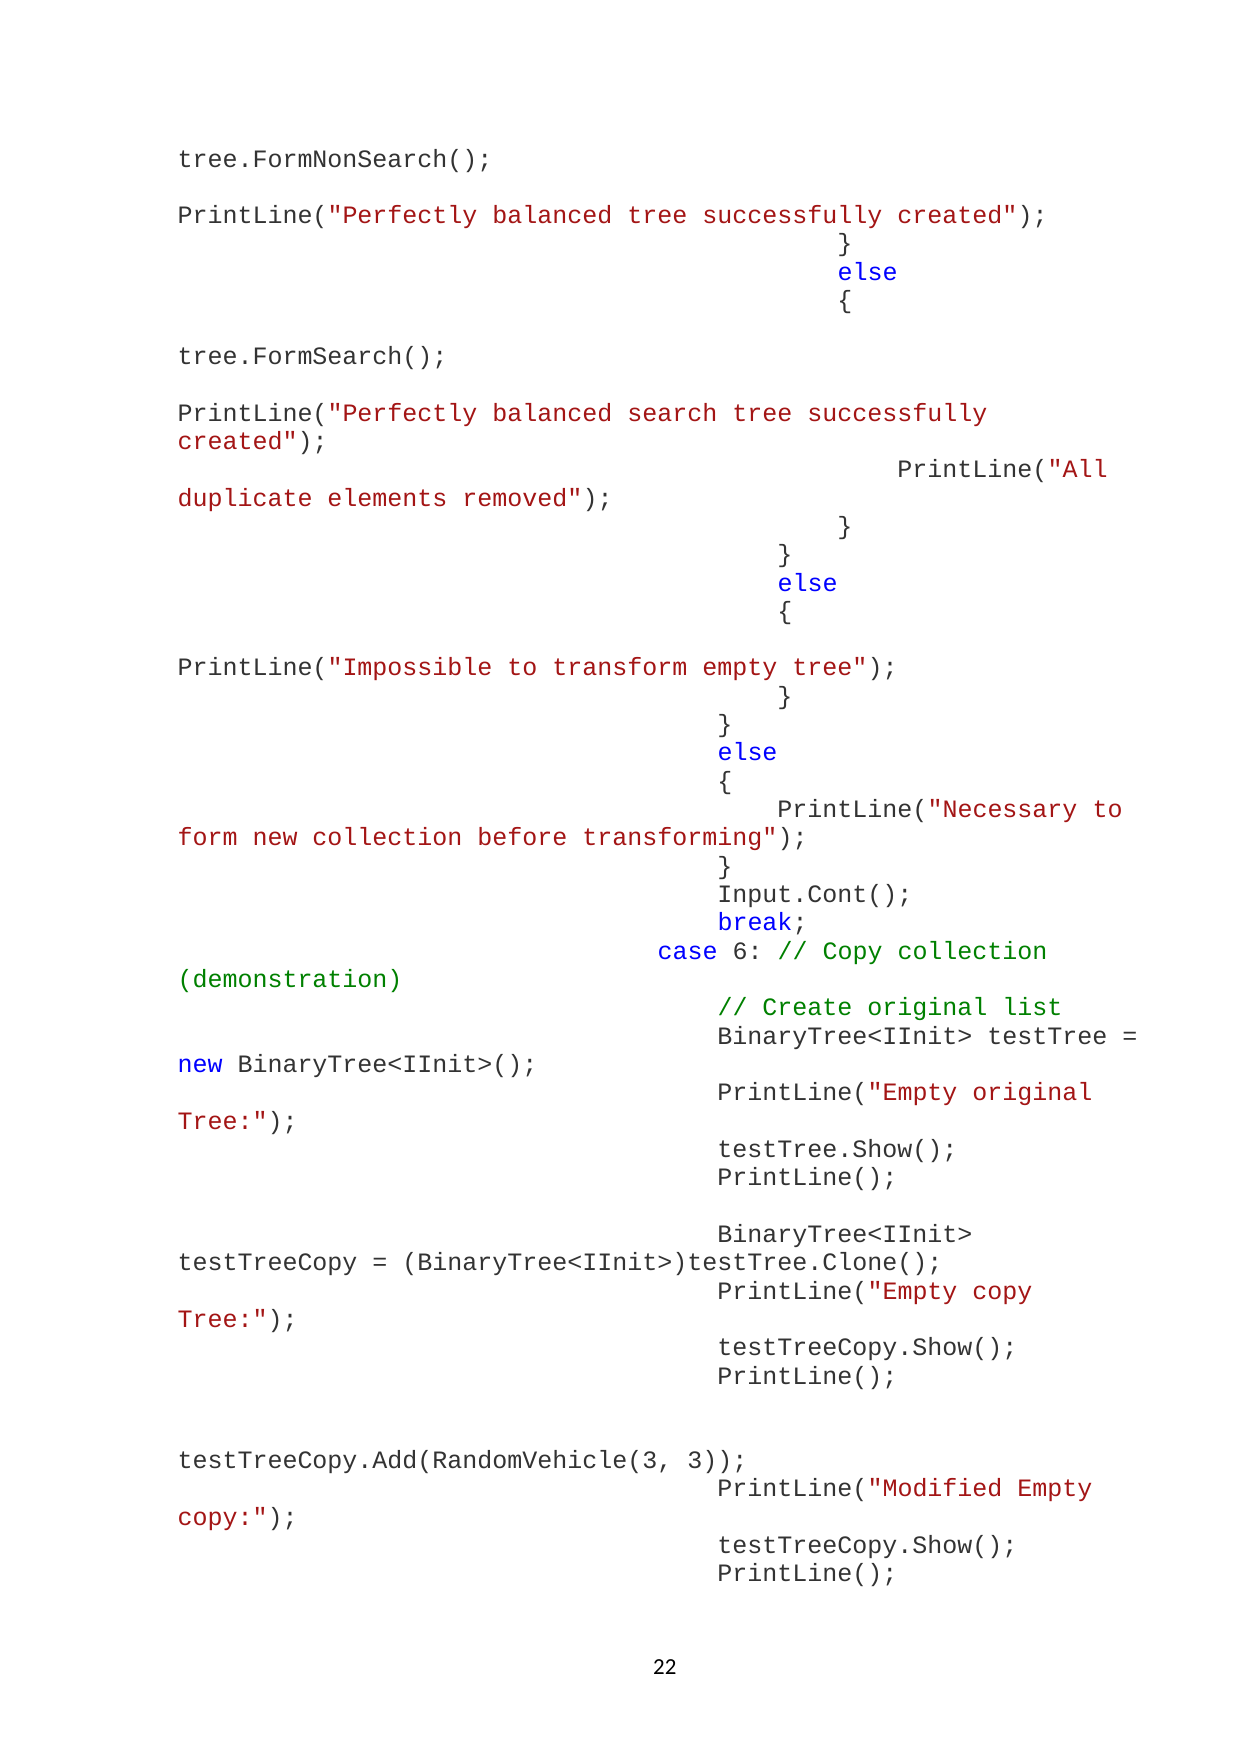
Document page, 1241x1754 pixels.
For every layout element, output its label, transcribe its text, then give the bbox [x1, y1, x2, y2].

text } [177, 853, 1152, 882]
text { [177, 598, 1152, 627]
text { [177, 287, 1152, 316]
text PrintLine(); [177, 1561, 1152, 1589]
text BinaryTree<IInit> testTreeCopy = (BinaryTree<IInit>)testTree.Clone(); [177, 1222, 1152, 1278]
text PrintLine(); [177, 1165, 1152, 1193]
text testTreeCopy.Show(); [177, 1335, 1152, 1363]
text PrintLine("Modified Empty copy:"); [177, 1476, 1152, 1533]
text PrintLine("Impossible to transform empty tree"); [177, 627, 1152, 683]
text } [177, 231, 1152, 259]
text { [177, 768, 1152, 797]
text case 6: // Сopy collection (demonstration) [177, 938, 1152, 995]
text } [177, 683, 1152, 712]
text else [177, 740, 1152, 768]
text PrintLine("Perfectly balanced tree successfully created"); [177, 174, 1152, 231]
text testTreeCopy.Add(RandomVehicle(3, 3)); [177, 1419, 1152, 1476]
text } [177, 712, 1152, 740]
text BinaryTree<IInit> testTree = new BinaryTree<IInit>(); [177, 1023, 1152, 1080]
text break; [177, 910, 1152, 938]
text } [177, 513, 1152, 542]
text PrintLine("Empty copy Tree:"); [177, 1278, 1152, 1335]
text tree.FormNonSearch(); [177, 118, 1152, 174]
text testTreeCopy.Show(); [177, 1533, 1152, 1561]
text // Create original list [177, 995, 1152, 1023]
text PrintLine(); [177, 1363, 1152, 1392]
text Input.Cont(); [177, 882, 1152, 910]
text tree.FormSearch(); [177, 316, 1152, 372]
text PrintLine("Perfectly balanced search tree successfully created"); [177, 372, 1152, 457]
text PrintLine("All duplicate elements removed"); [177, 457, 1152, 513]
text PrintLine("Necessary to form new collection before transforming"); [177, 797, 1152, 853]
text testTree.Show(); [177, 1137, 1152, 1165]
text PrintLine("Empty original Tree:"); [177, 1080, 1152, 1137]
text } [177, 542, 1152, 570]
text else [177, 259, 1152, 287]
text else [177, 570, 1152, 598]
